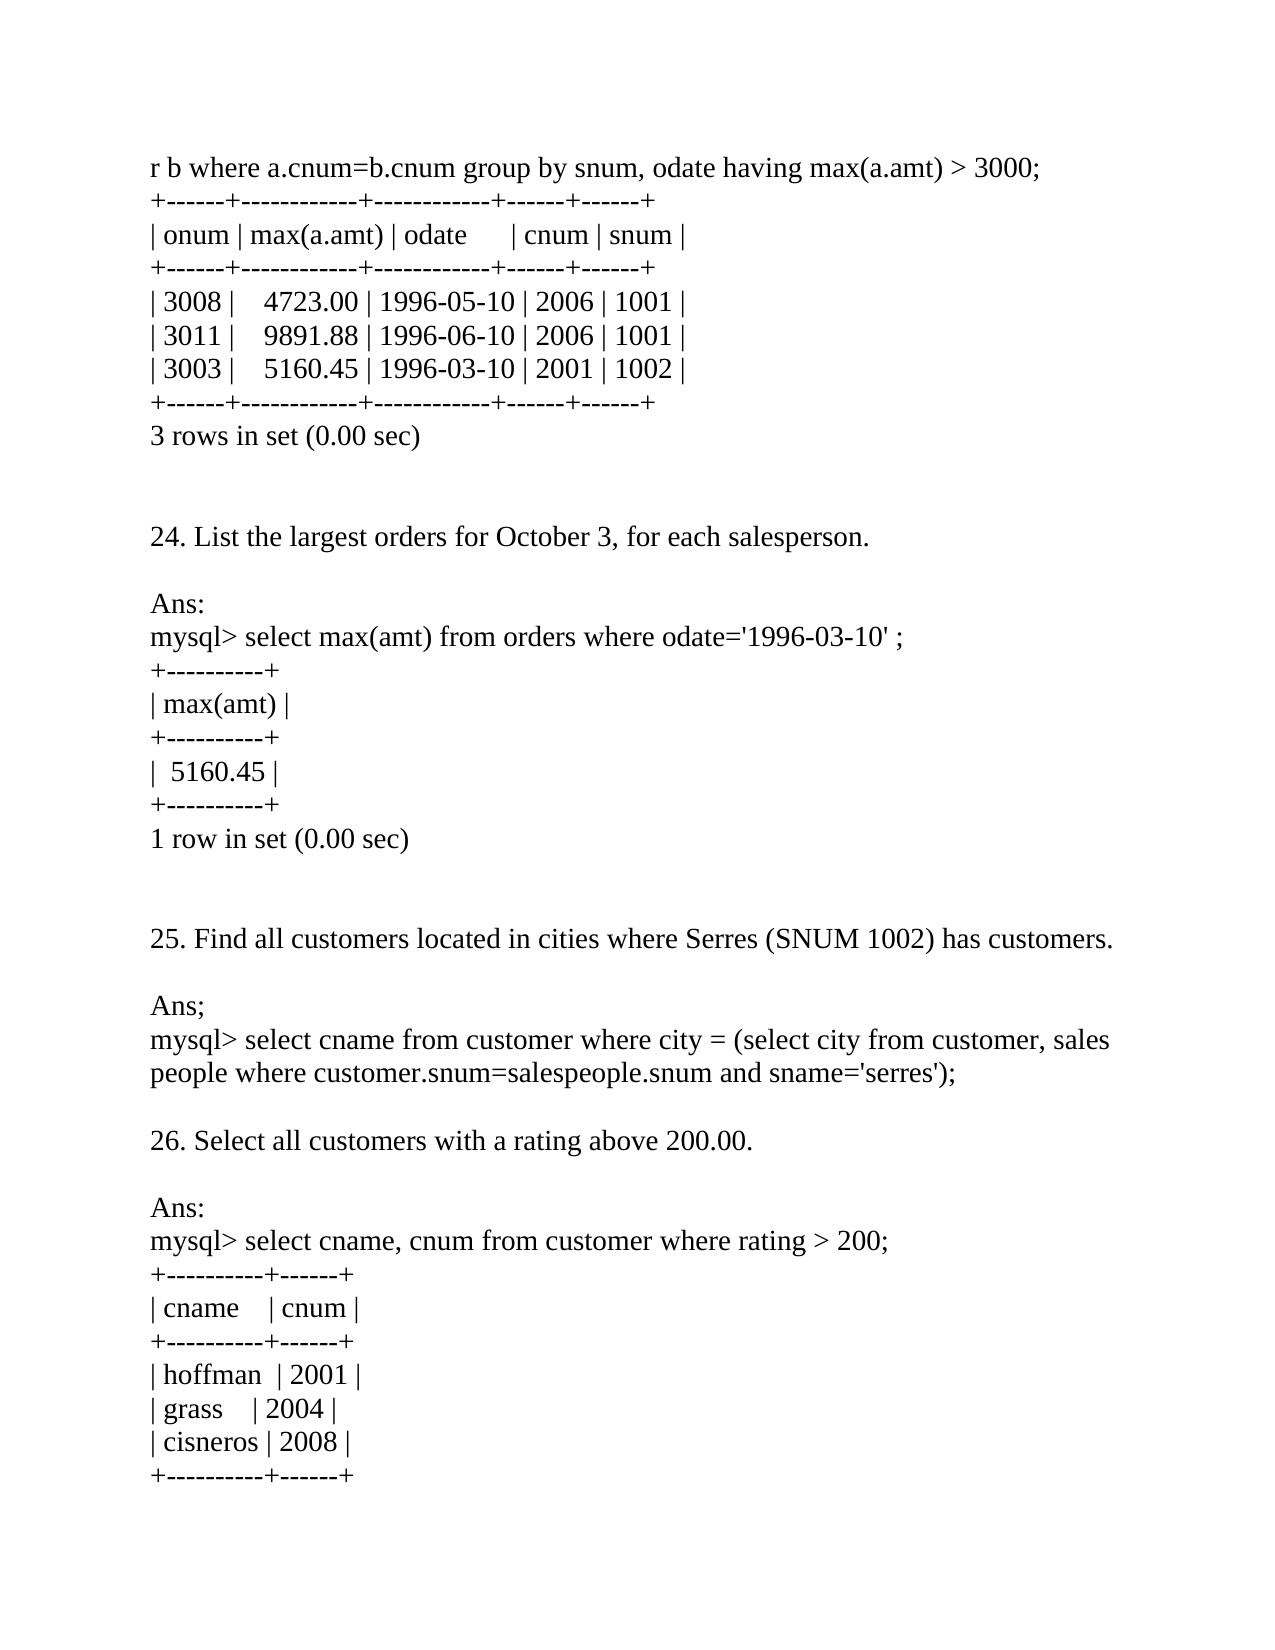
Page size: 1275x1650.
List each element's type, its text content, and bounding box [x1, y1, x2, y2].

text +------+------------+------------+------+------+ [150, 251, 1125, 284]
text r b where a.cnum=b.cnum group by snum, odate having max(a.amt) > 3000; [150, 150, 1125, 183]
text 24. List the largest orders for October 3, for each salesperson. [150, 519, 1125, 552]
text 3 rows in set (0.00 sec) [150, 418, 1125, 452]
text +----------+------+ [150, 1458, 1125, 1492]
text +----------+ [150, 653, 1125, 687]
text +----------+------+ [150, 1257, 1125, 1290]
text 25. Find all customers located in cities where Serres (SNUM 1002) has customers. [150, 921, 1125, 955]
text mysql> select max(amt) from orders where odate='1996-03-10' ; [150, 619, 1125, 653]
text | onum | max(a.amt) | odate | cnum | snum | [150, 217, 1125, 251]
text | 5160.45 | [150, 754, 1125, 787]
text people where customer.snum=salespeople.snum and sname='serres'); [150, 1056, 1125, 1089]
text mysql> select cname from customer where city = (select city from customer, sales [150, 1022, 1125, 1056]
text | hoffman | 2001 | [150, 1357, 1125, 1391]
text mysql> select cname, cnum from customer where rating > 200; [150, 1223, 1125, 1257]
text | 3008 | 4723.00 | 1996-05-10 | 2006 | 1001 | [150, 284, 1125, 318]
text +------+------------+------------+------+------+ [150, 183, 1125, 217]
text +----------+ [150, 787, 1125, 821]
text 26. Select all customers with a rating above 200.00. [150, 1123, 1125, 1156]
text | max(amt) | [150, 687, 1125, 720]
text Ans: [150, 586, 1125, 619]
text +----------+------+ [150, 1324, 1125, 1357]
text | 3003 | 5160.45 | 1996-03-10 | 2001 | 1002 | [150, 351, 1125, 385]
text | grass | 2004 | [150, 1391, 1125, 1424]
text | cname | cnum | [150, 1290, 1125, 1324]
text | 3011 | 9891.88 | 1996-06-10 | 2006 | 1001 | [150, 318, 1125, 351]
text 1 row in set (0.00 sec) [150, 821, 1125, 854]
text Ans; [150, 988, 1125, 1022]
text Ans: [150, 1190, 1125, 1223]
text +----------+ [150, 720, 1125, 754]
text | cisneros | 2008 | [150, 1424, 1125, 1458]
text +------+------------+------------+------+------+ [150, 385, 1125, 418]
